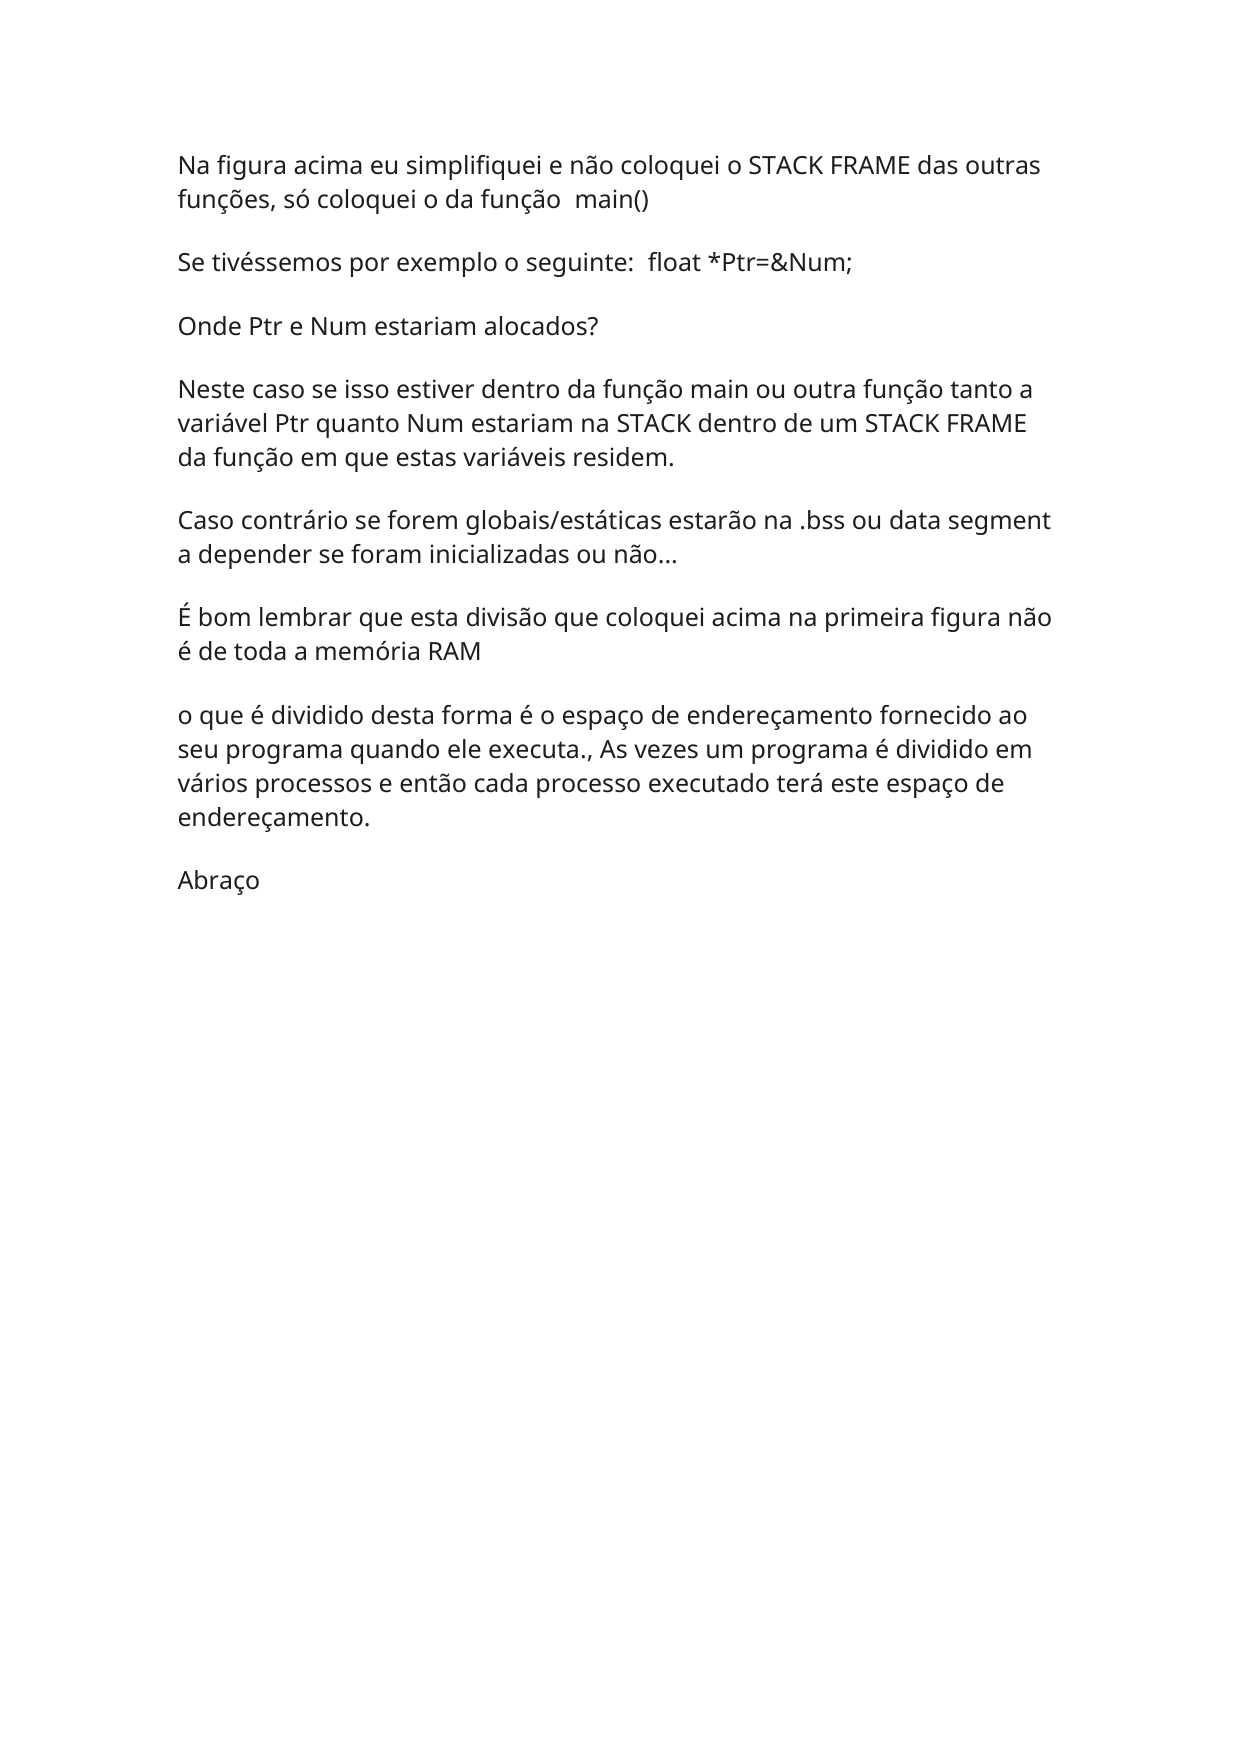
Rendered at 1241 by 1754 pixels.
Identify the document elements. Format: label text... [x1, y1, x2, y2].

text Neste caso se isso estiver dentro da função main ou outra função tanto a variável Ptr quanto Num estariam na STACK dentro de um STACK FRAME da função em que estas variáveis residem. [177, 371, 1063, 473]
text Na figura acima eu simplifiquei e não coloquei o STACK FRAME das outras funções, só coloquei o da função main() [177, 148, 1063, 216]
text Abraço [177, 863, 1063, 897]
text Onde Ptr e Num estariam alocados? [177, 308, 1063, 342]
text o que é dividido desta forma é o espaço de endereçamento fornecido ao seu programa quando ele executa., As vezes um programa é dividido em vários processos e então cada processo executado terá este espaço de endereçamento. [177, 697, 1063, 833]
text É bom lembrar que esta divisão que coloquei acima na primeira figura não é de toda a memória RAM [177, 600, 1063, 668]
text Caso contrário se forem globais/estáticas estarão na .bss ou data segment a depender se foram inicializadas ou não... [177, 503, 1063, 571]
text Se tivéssemos por exemplo o seguinte: float *Ptr=&Num; [177, 245, 1063, 279]
